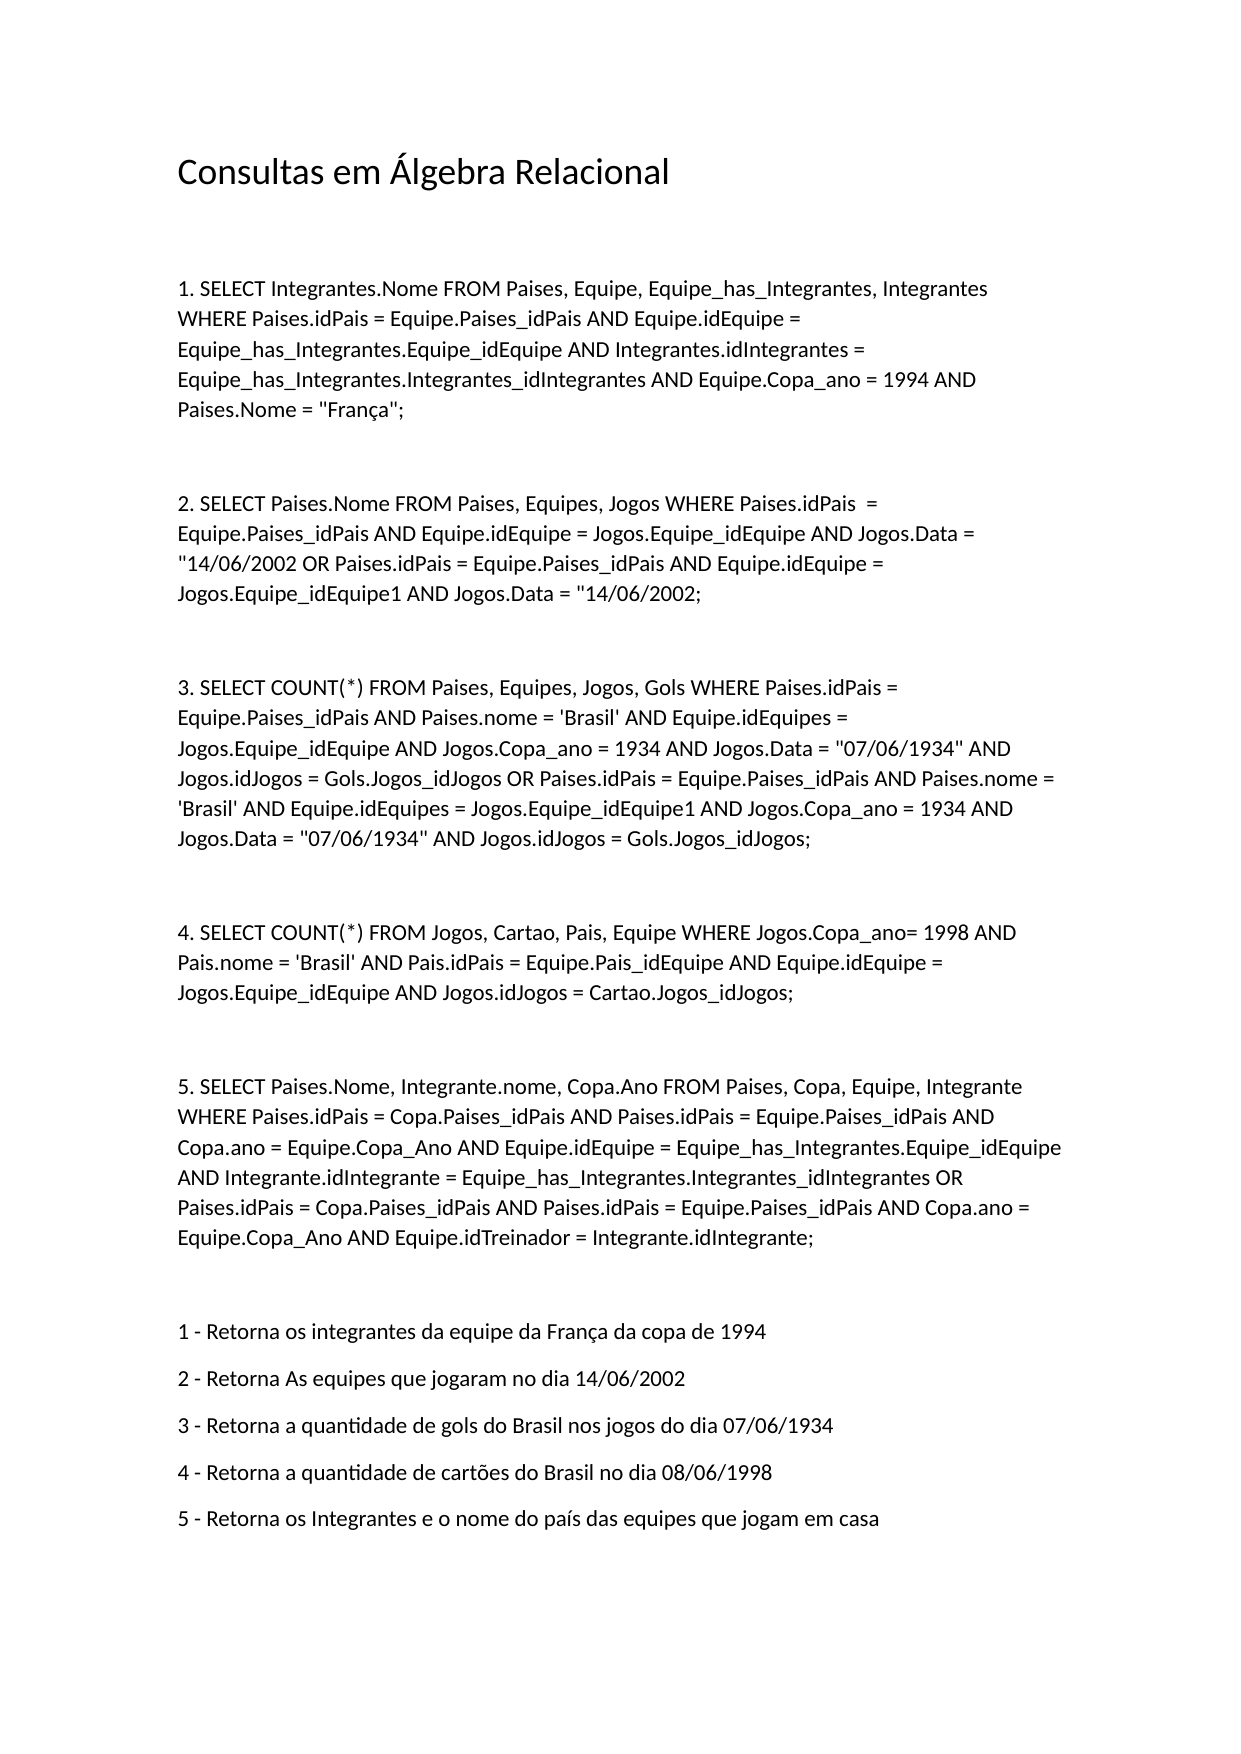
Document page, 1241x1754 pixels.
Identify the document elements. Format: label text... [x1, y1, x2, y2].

text 3. SELECT COUNT(*) FROM Paises, Equipes, Jogos, Gols WHERE Paises.idPais = Equipe.Paises_idPais AND Paises.nome = 'Brasil' AND Equipe.idEquipes = Jogos.Equipe_idEquipe AND Jogos.Copa_ano = 1934 AND Jogos.Data = "07/06/1934" AND Jogos.idJogos = Gols.Jogos_idJogos OR Paises.idPais = Equipe.Paises_idPais AND Paises.nome = 'Brasil' AND Equipe.idEquipes = Jogos.Equipe_idEquipe1 AND Jogos.Copa_ano = 1934 AND Jogos.Data = "07/06/1934" AND Jogos.idJogos = Gols.Jogos_idJogos; [177, 673, 1063, 852]
text 1 - Retorna os integrantes da equipe da França da copa de 1994 [177, 1317, 1063, 1345]
text 2 - Retorna As equipes que jogaram no dia 14/06/2002 [177, 1364, 1063, 1392]
text 3 - Retorna a quantidade de gols do Brasil nos jogos do dia 07/06/1934 [177, 1411, 1063, 1439]
text 5. SELECT Paises.Nome, Integrante.nome, Copa.Ano FROM Paises, Copa, Equipe, Integrante WHERE Paises.idPais = Copa.Paises_idPais AND Paises.idPais = Equipe.Paises_idPais AND Copa.ano = Equipe.Copa_Ano AND Equipe.idEquipe = Equipe_has_Integrantes.Equipe_idEquipe AND Integrante.idIntegrante = Equipe_has_Integrantes.Integrantes_idIntegrantes OR Paises.idPais = Copa.Paises_idPais AND Paises.idPais = Equipe.Paises_idPais AND Copa.ano = Equipe.Copa_Ano AND Equipe.idTreinador = Integrante.idIntegrante; [177, 1072, 1063, 1251]
text 5 - Retorna os Integrantes e o nome do país das equipes que jogam em casa [177, 1504, 1063, 1533]
text 4. SELECT COUNT(*) FROM Jogos, Cartao, Pais, Equipe WHERE Jogos.Copa_ano= 1998 AND Pais.nome = 'Brasil' AND Pais.idPais = Equipe.Pais_idEquipe AND Equipe.idEquipe = Jogos.Equipe_idEquipe AND Jogos.idJogos = Cartao.Jogos_idJogos; [177, 918, 1063, 1007]
text Consultas em Álgebra Relacional [177, 148, 1063, 193]
text 1. SELECT Integrantes.Nome FROM Paises, Equipe, Equipe_has_Integrantes, Integrantes WHERE Paises.idPais = Equipe.Paises_idPais AND Equipe.idEquipe = Equipe_has_Integrantes.Equipe_idEquipe AND Integrantes.idIntegrantes = Equipe_has_Integrantes.Integrantes_idIntegrantes AND Equipe.Copa_ano = 1994 AND Paises.Nome = "França"; [177, 274, 1063, 423]
text 2. SELECT Paises.Nome FROM Paises, Equipes, Jogos WHERE Paises.idPais = Equipe.Paises_idPais AND Equipe.idEquipe = Jogos.Equipe_idEquipe AND Jogos.Data = "14/06/2002 OR Paises.idPais = Equipe.Paises_idPais AND Equipe.idEquipe = Jogos.Equipe_idEquipe1 AND Jogos.Data = "14/06/2002; [177, 489, 1063, 608]
text 4 - Retorna a quantidade de cartões do Brasil no dia 08/06/1998 [177, 1458, 1063, 1486]
